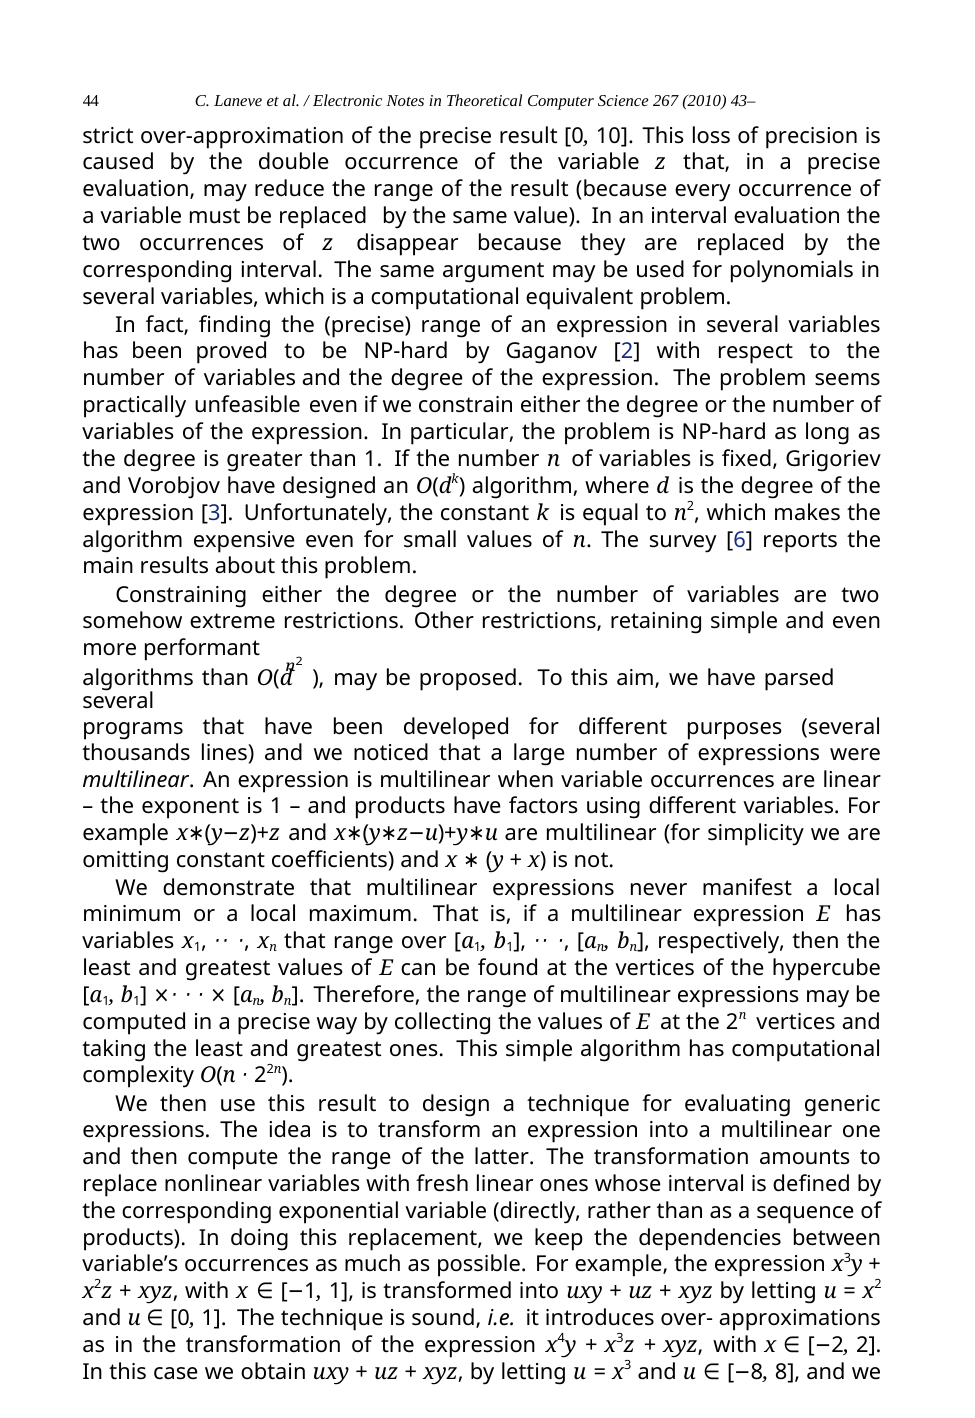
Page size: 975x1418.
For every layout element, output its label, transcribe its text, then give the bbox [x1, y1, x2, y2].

text We demonstrate that multilinear expressions never manifest a local minimum or a local maximum. That is, if a multilinear expression E has variables x1, ·· ·, xn that range over [a1, b1], ·· ·, [an, bn], respectively, then the least and greatest values of E can be found at the vertices of the hypercube [a1, b1] ×· · · × [an, bn]. Therefore, the range of multilinear expressions may be computed in a precise way by collecting the values of E at the 2n vertices and taking the least and greatest ones. This simple algorithm has computational complexity O(n · 22n). [82, 874, 881, 1089]
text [82, 1090, 881, 1386]
text Constraining either the degree or the number of variables are two somehow extreme restrictions. Other restrictions, retaining simple and even more performant [82, 581, 881, 662]
text programs that have been developed for different purposes (several thousands lines) and we noticed that a large number of expressions were multilinear. An expression is multilinear when variable occurrences are linear – the exponent is 1 – and products have factors using different variables. For example x∗(y−z)+z and x∗(y∗z−u)+y∗u are multilinear (for simplicity we are omitting constant coefficients) and x ∗ (y + x) is not. [82, 713, 881, 874]
text In fact, finding the (precise) range of an expression in several variables has been proved to be NP-hard by Gaganov [2] with respect to the number of variables and the degree of the expression. The problem seems practically unfeasible even if we constrain either the degree or the number of variables of the expression. In particular, the problem is NP-hard as long as the degree is greater than 1. If the number n of variables is fixed, Grigoriev and Vorobjov have designed an O(dk) algorithm, where d is the degree of the expression [3]. Unfortunately, the constant k is equal to n2, which makes the algorithm expensive even for small values of n. The survey [6] reports the main results about this problem. [82, 312, 881, 580]
text algorithms than O(d ), may be proposed. To this aim, we have parsed several [82, 667, 910, 713]
text strict over-approximation of the precise result [0, 10]. This loss of precision is caused by the double occurrence of the variable z that, in a precise evaluation, may reduce the range of the result (because every occurrence of a variable must be replaced by the same value). In an interval evaluation the two occurrences of z disappear because they are replaced by the corresponding interval. The same argument may be used for polynomials in several variables, which is a computational equivalent problem. [82, 122, 881, 311]
